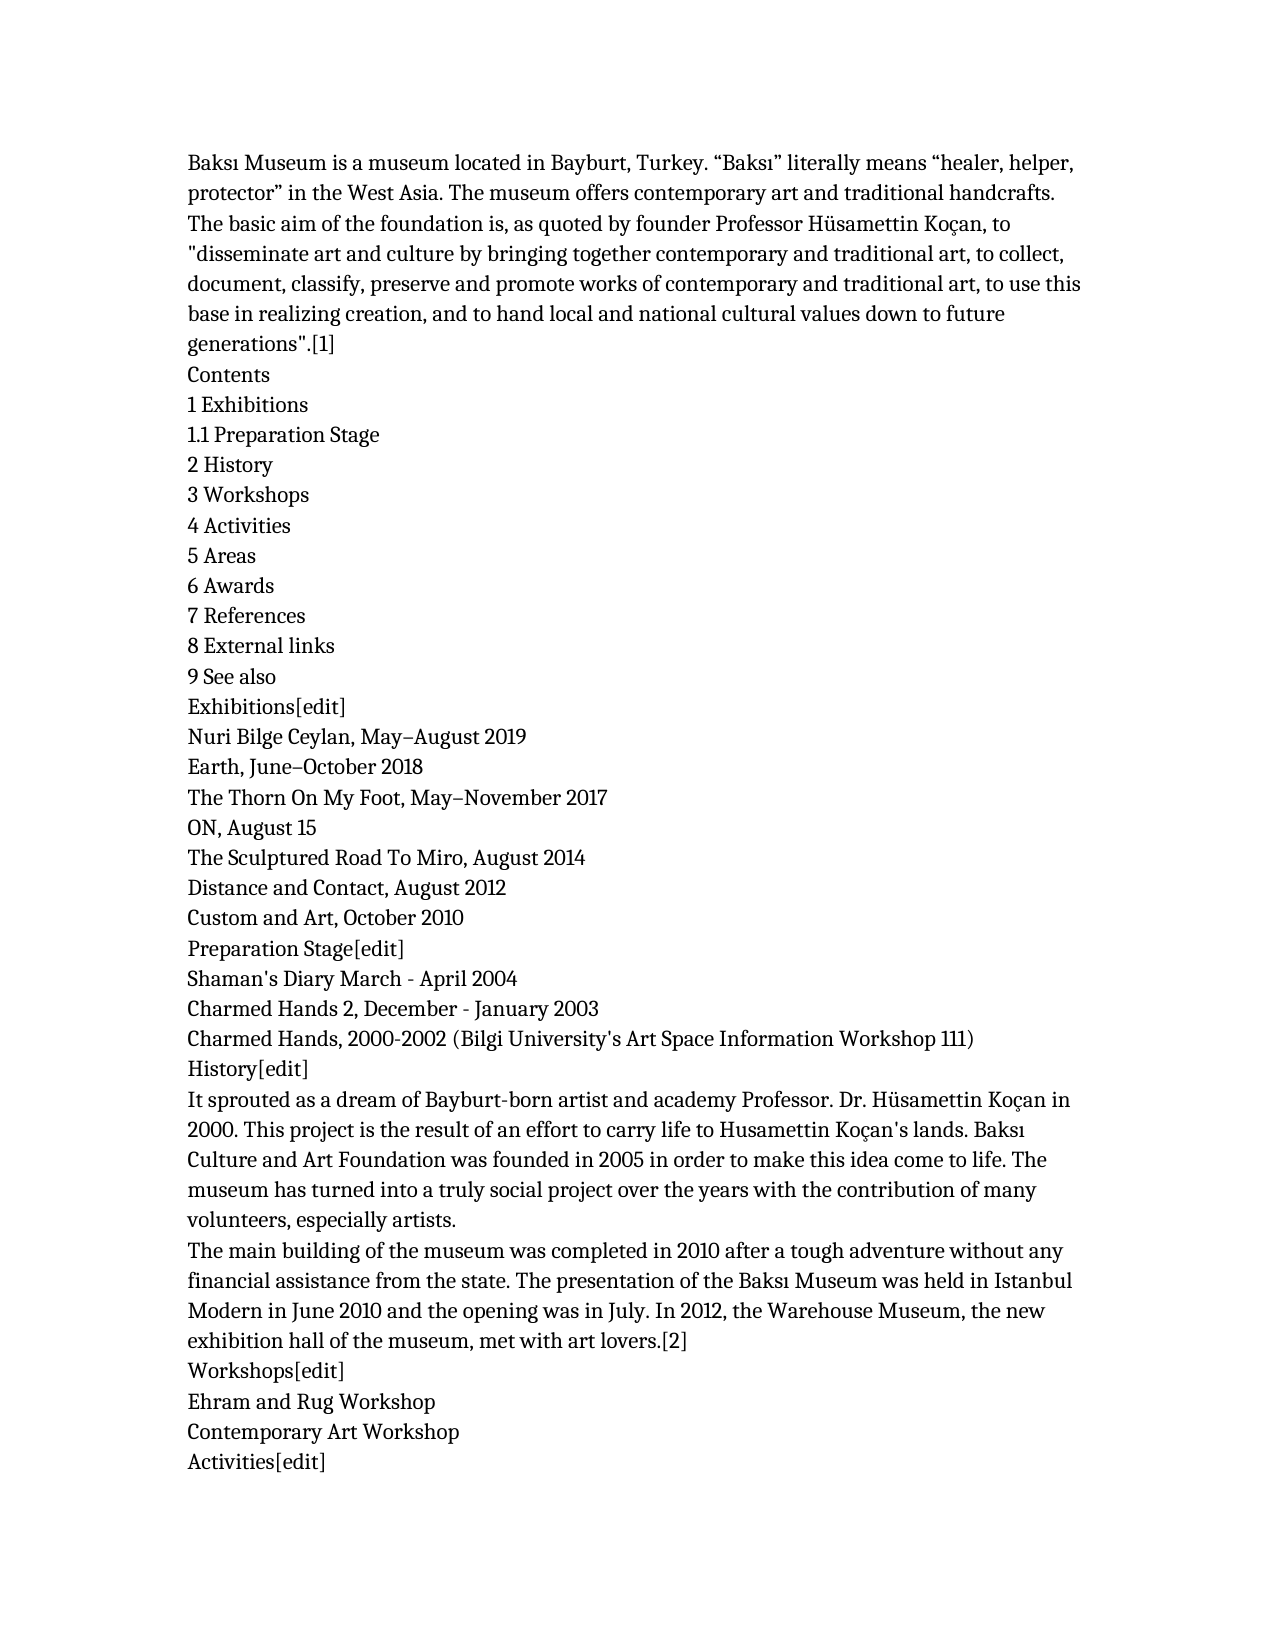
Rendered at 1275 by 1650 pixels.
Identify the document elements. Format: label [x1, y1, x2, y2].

text [187, 150, 1087, 1475]
